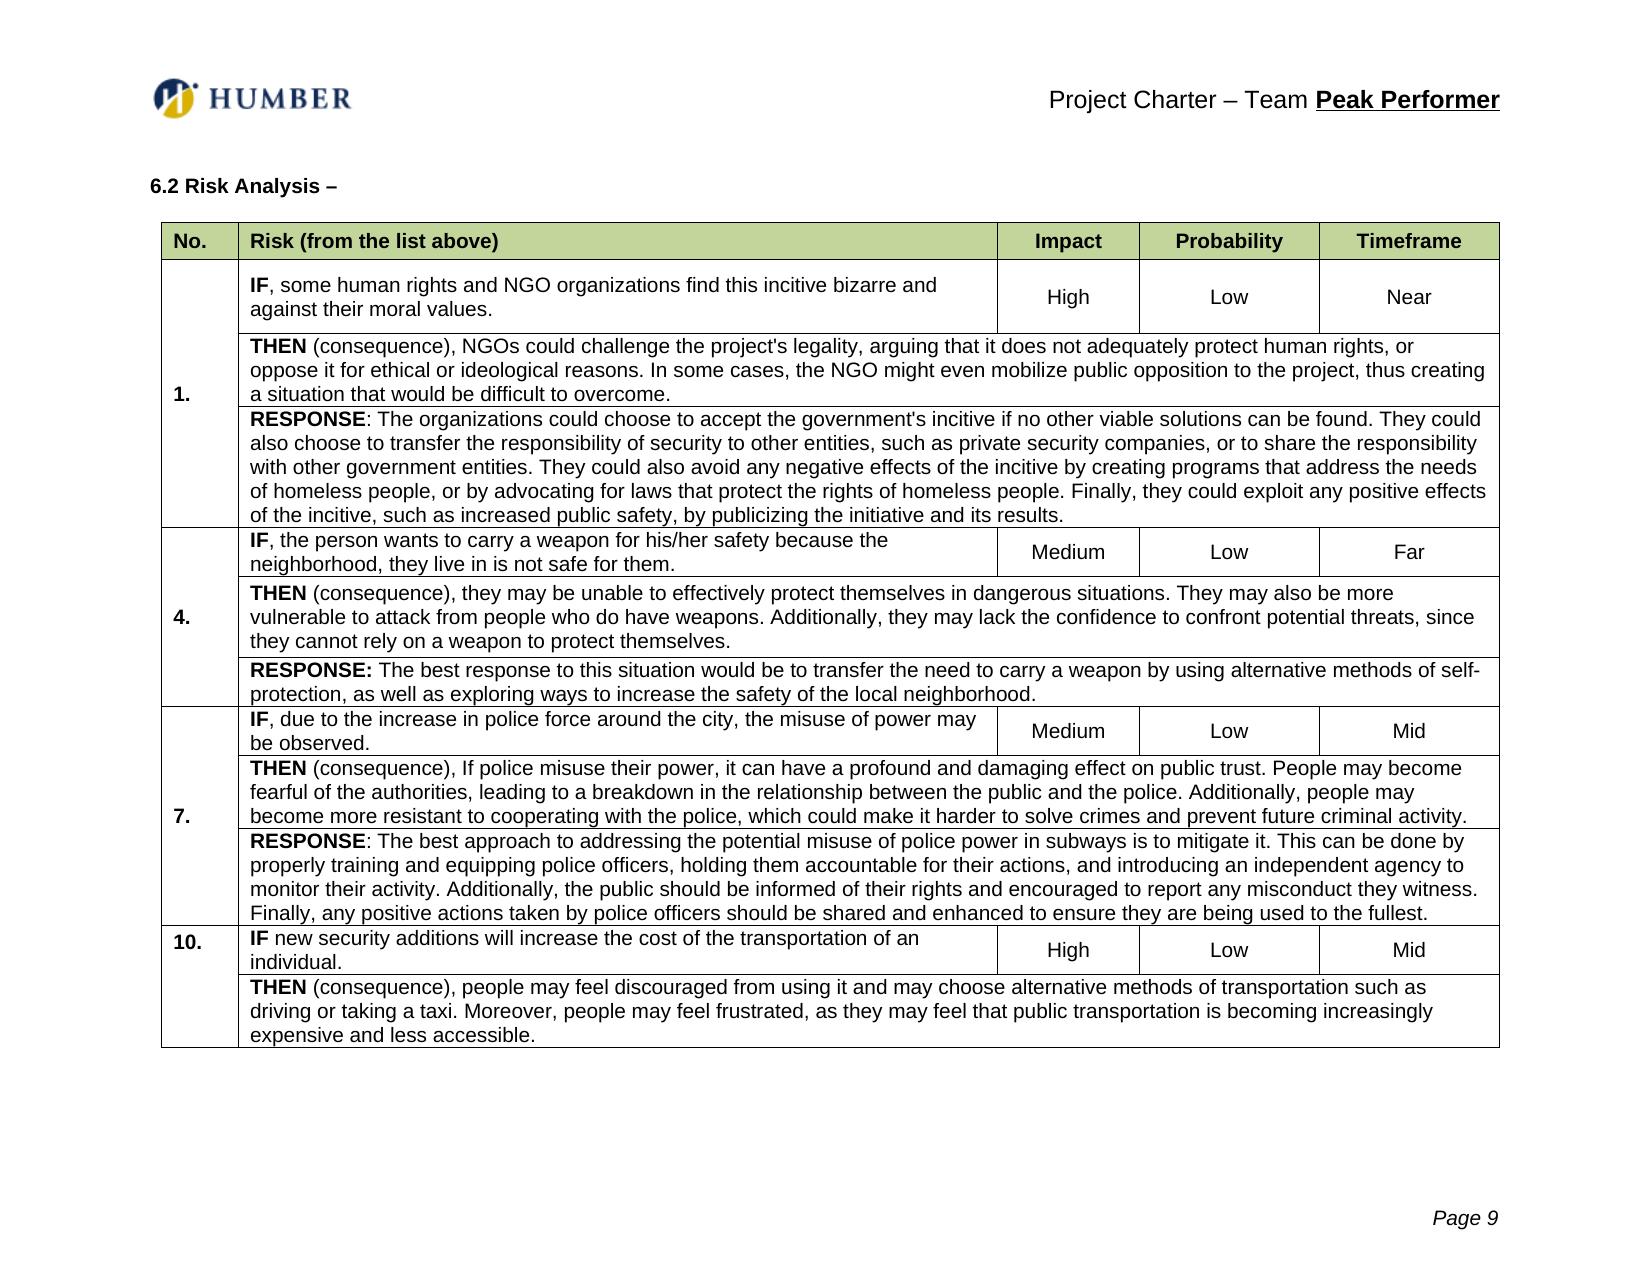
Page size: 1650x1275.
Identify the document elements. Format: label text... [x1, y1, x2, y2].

table_cell RESPONSE: The organizations could choose to accept the government's incitive if no other viable solutions can be found. They could also choose to transfer the responsibility of security to other entities, such as private security companies, or to share the responsibility with other government entities. They could also avoid any negative effects of the incitive by creating programs that address the needs of homeless people, or by advocating for laws that protect the rights of homeless people. Finally, they could exploit any positive effects of the incitive, such as increased public safety, by publicizing the initiative and its results. [239, 407, 1499, 527]
table_cell Low [1140, 528, 1319, 576]
table_cell High [998, 260, 1139, 333]
text 6.2 Risk Analysis – [150, 174, 1500, 198]
table_cell Mid [1320, 926, 1499, 974]
table_header Timeframe [1320, 223, 1499, 259]
table_cell [162, 260, 238, 527]
table_cell THEN (consequence), NGOs could challenge the project's legality, arguing that it does not adequately protect human rights, or oppose it for ethical or ideological reasons. In some cases, the NGO might even mobilize public opposition to the project, thus creating a situation that would be difficult to overcome. [239, 334, 1499, 406]
picture [144, 57, 358, 130]
table_cell THEN (consequence), they may be unable to effectively protect themselves in dangerous situations. They may also be more vulnerable to attack from people who do have weapons. Additionally, they may lack the confidence to confront potential threats, since they cannot rely on a weapon to protect themselves. [239, 577, 1499, 657]
table_cell THEN (consequence), people may feel discouraged from using it and may choose alternative methods of transportation such as driving or taking a taxi. Moreover, people may feel frustrated, as they may feel that public transportation is becoming increasingly expensive and less accessible. [239, 975, 1499, 1047]
table_cell IF new security additions will increase the cost of the transportation of an individual. [239, 926, 997, 974]
table_cell Near [1320, 260, 1499, 333]
table_cell Medium [998, 707, 1139, 755]
table_cell Medium [998, 528, 1139, 576]
table_cell IF, the person wants to carry a weapon for his/her safety because the neighborhood, they live in is not safe for them. [239, 528, 997, 576]
table_cell Mid [1320, 707, 1499, 755]
table_cell [162, 528, 238, 706]
table_cell RESPONSE: The best approach to addressing the potential misuse of police power in subways is to mitigate it. This can be done by properly training and equipping police officers, holding them accountable for their actions, and introducing an independent agency to monitor their activity. Additionally, the public should be informed of their rights and encouraged to report any misconduct they witness. Finally, any positive actions taken by police officers should be shared and enhanced to ensure they are being used to the fullest. [239, 829, 1499, 925]
table_cell IF, some human rights and NGO organizations find this incitive bizarre and against their moral values. [239, 260, 997, 333]
table_header Probability [1140, 223, 1319, 259]
table_cell THEN (consequence), If police misuse their power, it can have a profound and damaging effect on public trust. People may become fearful of the authorities, leading to a breakdown in the relationship between the public and the police. Additionally, people may become more resistant to cooperating with the police, which could make it harder to solve crimes and prevent future criminal activity. [239, 756, 1499, 828]
table_header Impact [998, 223, 1139, 259]
table_cell Low [1140, 926, 1319, 974]
table_cell [162, 707, 238, 925]
table_cell High [998, 926, 1139, 974]
table_cell [162, 926, 238, 1047]
table_header No. [162, 223, 238, 259]
table_header Risk (from the list above) [239, 223, 997, 259]
table_cell Low [1140, 707, 1319, 755]
table_cell RESPONSE: The best response to this situation would be to transfer the need to carry a weapon by using alternative methods of self-protection, as well as exploring ways to increase the safety of the local neighborhood. [239, 658, 1499, 706]
table_cell IF, due to the increase in police force around the city, the misuse of power may be observed. [239, 707, 997, 755]
table_cell Low [1140, 260, 1319, 333]
table_cell Far [1320, 528, 1499, 576]
